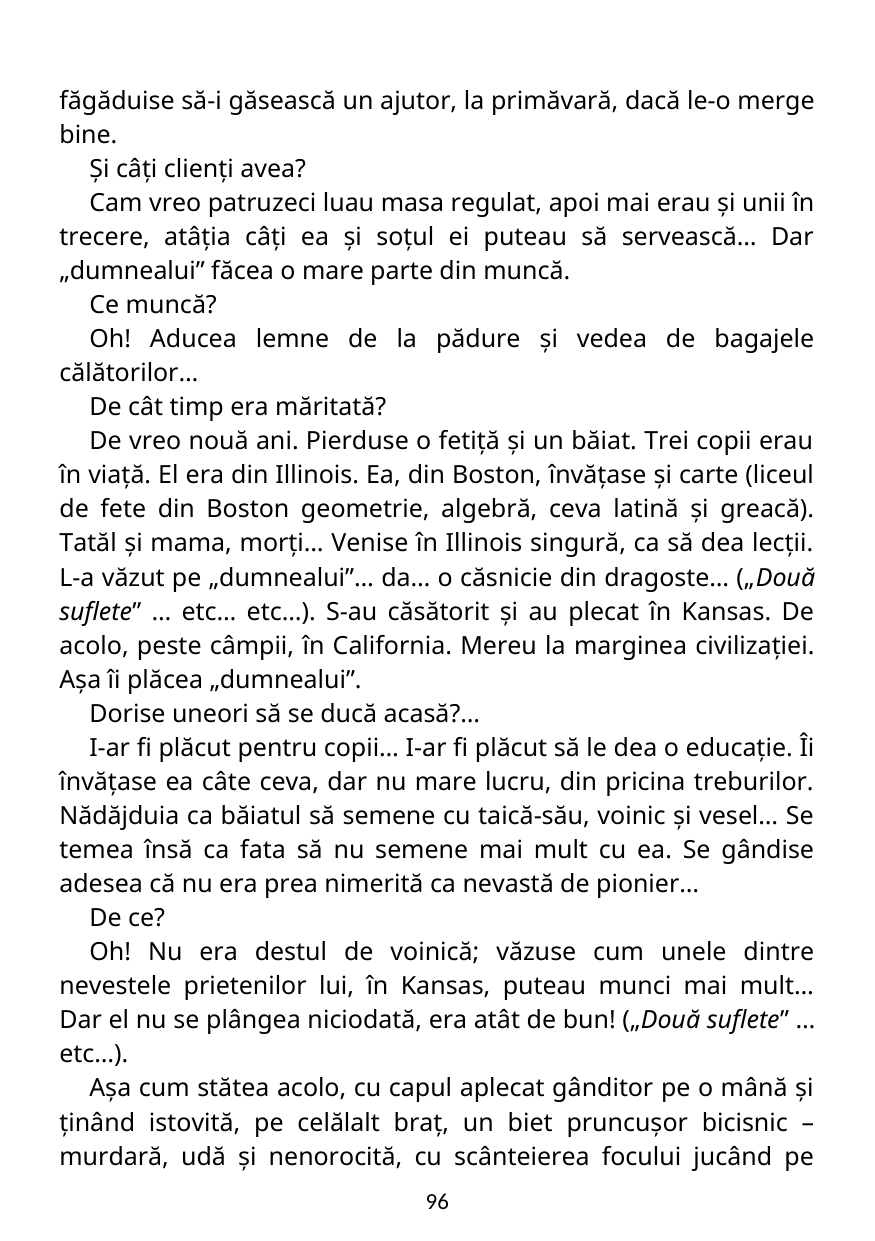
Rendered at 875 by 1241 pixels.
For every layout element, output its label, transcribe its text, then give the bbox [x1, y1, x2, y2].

text Oh! Nu era destul de voinică; văzuse cum unele dintre nevestele prietenilor lui, în Kansas, puteau munci mai mult… Dar el nu se plângea niciodată, era atât de bun! („Două suflete” … etc…). [59, 934, 815, 1070]
text De vreo nouă ani. Pierduse o fetiţă şi un băiat. Trei copii erau în viaţă. El era din Illinois. Ea, din Boston, învăţase şi carte (liceul de fete din Boston geometrie, algebră, ceva latină şi greacă). Tatăl şi mama, morţi… Venise în Illinois singură, ca să dea lecţii. L-a văzut pe „dumnealui”… da… o căsnicie din dragoste… („Două suflete” … etc… etc…). S-au căsătorit şi au plecat în Kansas. De acolo, peste câmpii, în California. Mereu la marginea civilizaţiei. Aşa îi plăcea „dumnealui”. [59, 423, 815, 695]
text Oh! Aducea lemne de la pădure şi vedea de bagajele călătorilor… [59, 321, 815, 389]
text De ce? [59, 900, 815, 934]
text Cam vreo patruzeci luau masa regulat, apoi mai erau şi unii în trecere, atâţia câţi ea şi soţul ei puteau să servească… Dar „dumnealui” făcea o mare parte din muncă. [59, 184, 815, 287]
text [59, 82, 815, 150]
text Dorise uneori să se ducă acasă?… [59, 695, 815, 729]
text I-ar fi plăcut pentru copii… I-ar fi plăcut să le dea o educaţie. Îi învăţase ea câte ceva, dar nu mare lucru, din pricina treburilor. Nădăjduia ca băiatul să semene cu taică-său, voinic şi vesel… Se temea însă ca fata să nu semene mai mult cu ea. Se gândise adesea că nu era prea nimerită ca nevastă de pionier… [59, 729, 815, 900]
text De cât timp era măritată? [59, 389, 815, 423]
text Şi câţi clienţi avea? [59, 150, 815, 184]
text Ce muncă? [59, 287, 815, 321]
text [59, 1070, 815, 1172]
